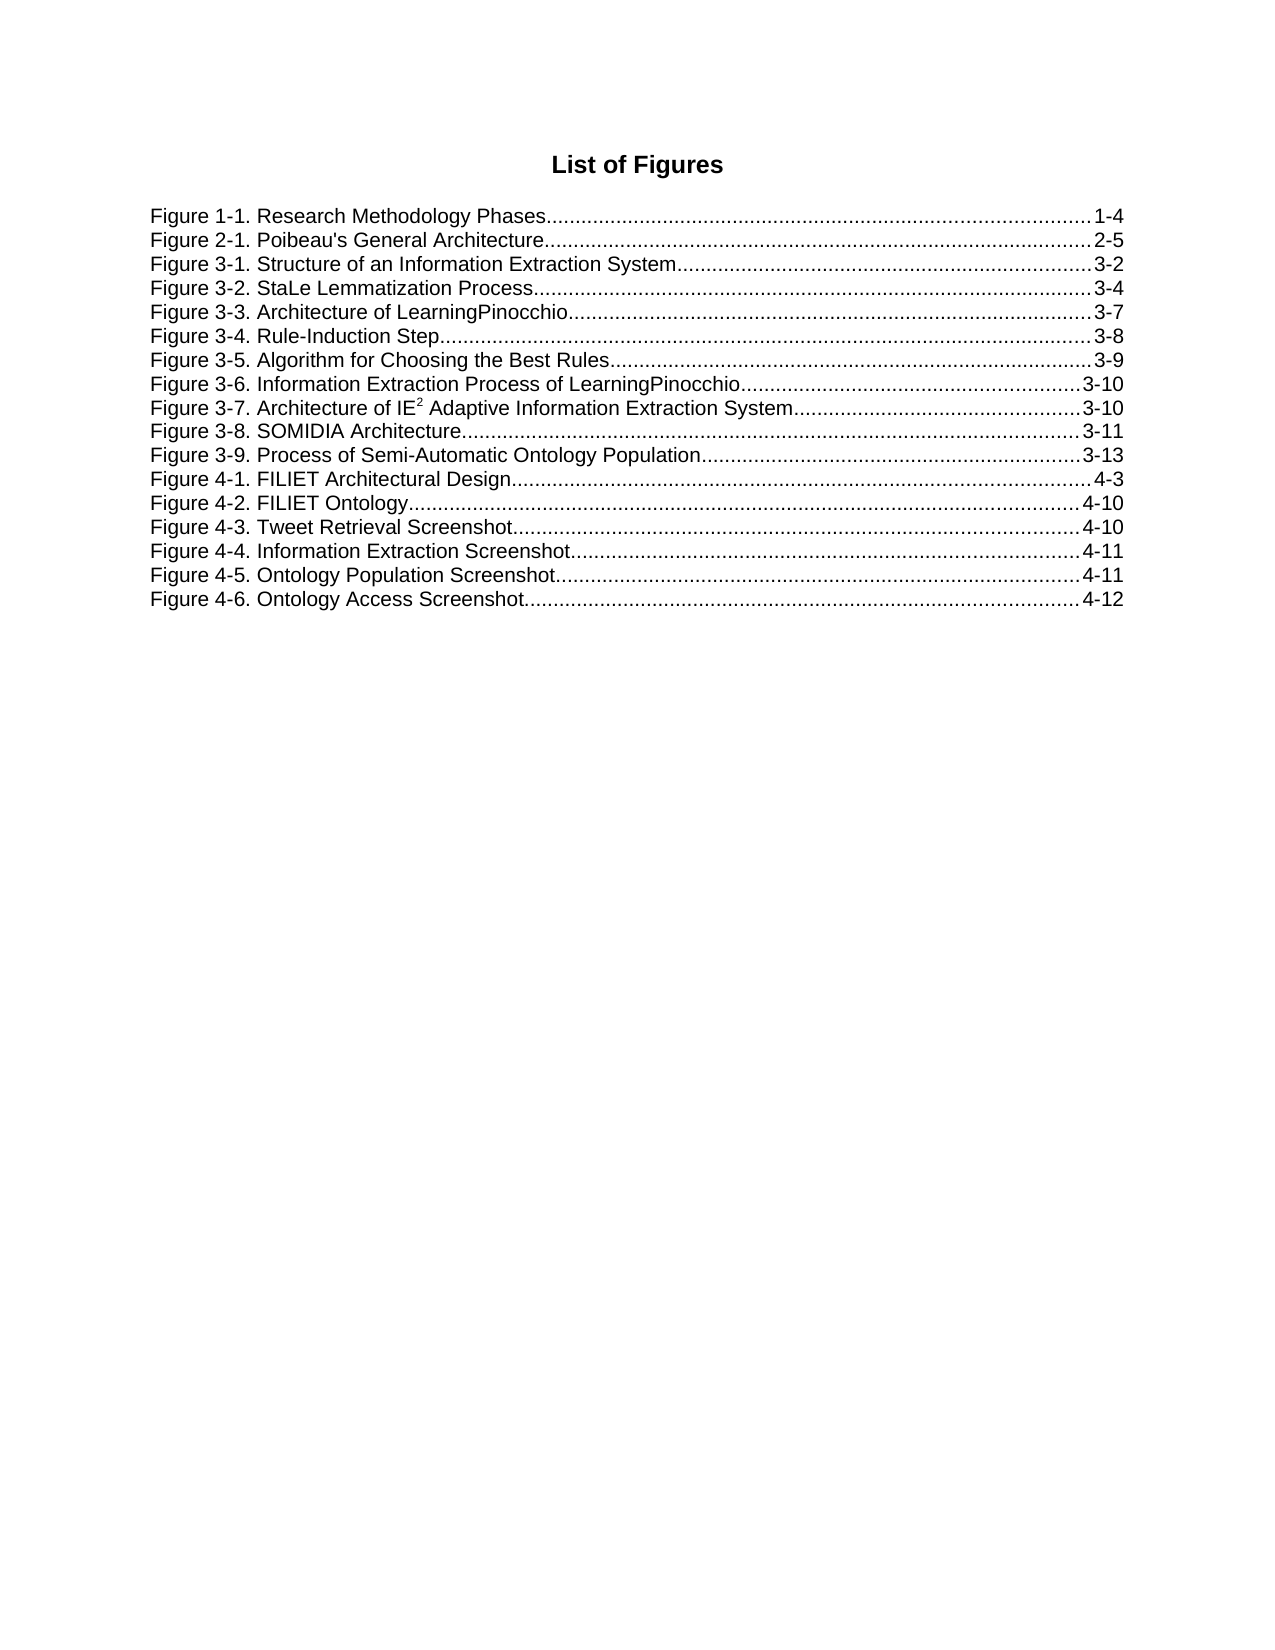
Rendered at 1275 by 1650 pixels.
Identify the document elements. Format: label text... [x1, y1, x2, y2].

text Figure 1-1. Research Methodology Phases 1-4 [150, 204, 1125, 228]
text Figure 3-5. Algorithm for Choosing the Best Rules 3-9 [150, 347, 1125, 371]
text Figure 3-7. Architecture of IE2 Adaptive Information Extraction System 3-10 [150, 395, 1125, 419]
text Figure 3-9. Process of Semi-Automatic Ontology Population 3-13 [150, 443, 1125, 467]
text Figure 4-6. Ontology Access Screenshot 4-12 [150, 587, 1125, 611]
text Figure 4-3. Tweet Retrieval Screenshot 4-10 [150, 515, 1125, 539]
text Figure 3-2. StaLe Lemmatization Process 3-4 [150, 276, 1125, 299]
text Figure 4-5. Ontology Population Screenshot 4-11 [150, 563, 1125, 587]
text Figure 4-1. FILIET Architectural Design 4-3 [150, 467, 1125, 491]
text Figure 3-6. Information Extraction Process of LearningPinocchio 3-10 [150, 371, 1125, 395]
text Figure 2-1. Poibeau's General Architecture 2-5 [150, 228, 1125, 252]
text Figure 4-4. Information Extraction Screenshot 4-11 [150, 539, 1125, 563]
text Figure 3-3. Architecture of LearningPinocchio 3-7 [150, 299, 1125, 323]
title List of Figures [150, 150, 1125, 179]
text Figure 3-4. Rule-Induction Step 3-8 [150, 323, 1125, 347]
text Figure 3-8. SOMIDIA Architecture 3-11 [150, 419, 1125, 443]
text Figure 4-2. FILIET Ontology 4-10 [150, 491, 1125, 515]
text Figure 3-1. Structure of an Information Extraction System 3-2 [150, 252, 1125, 276]
